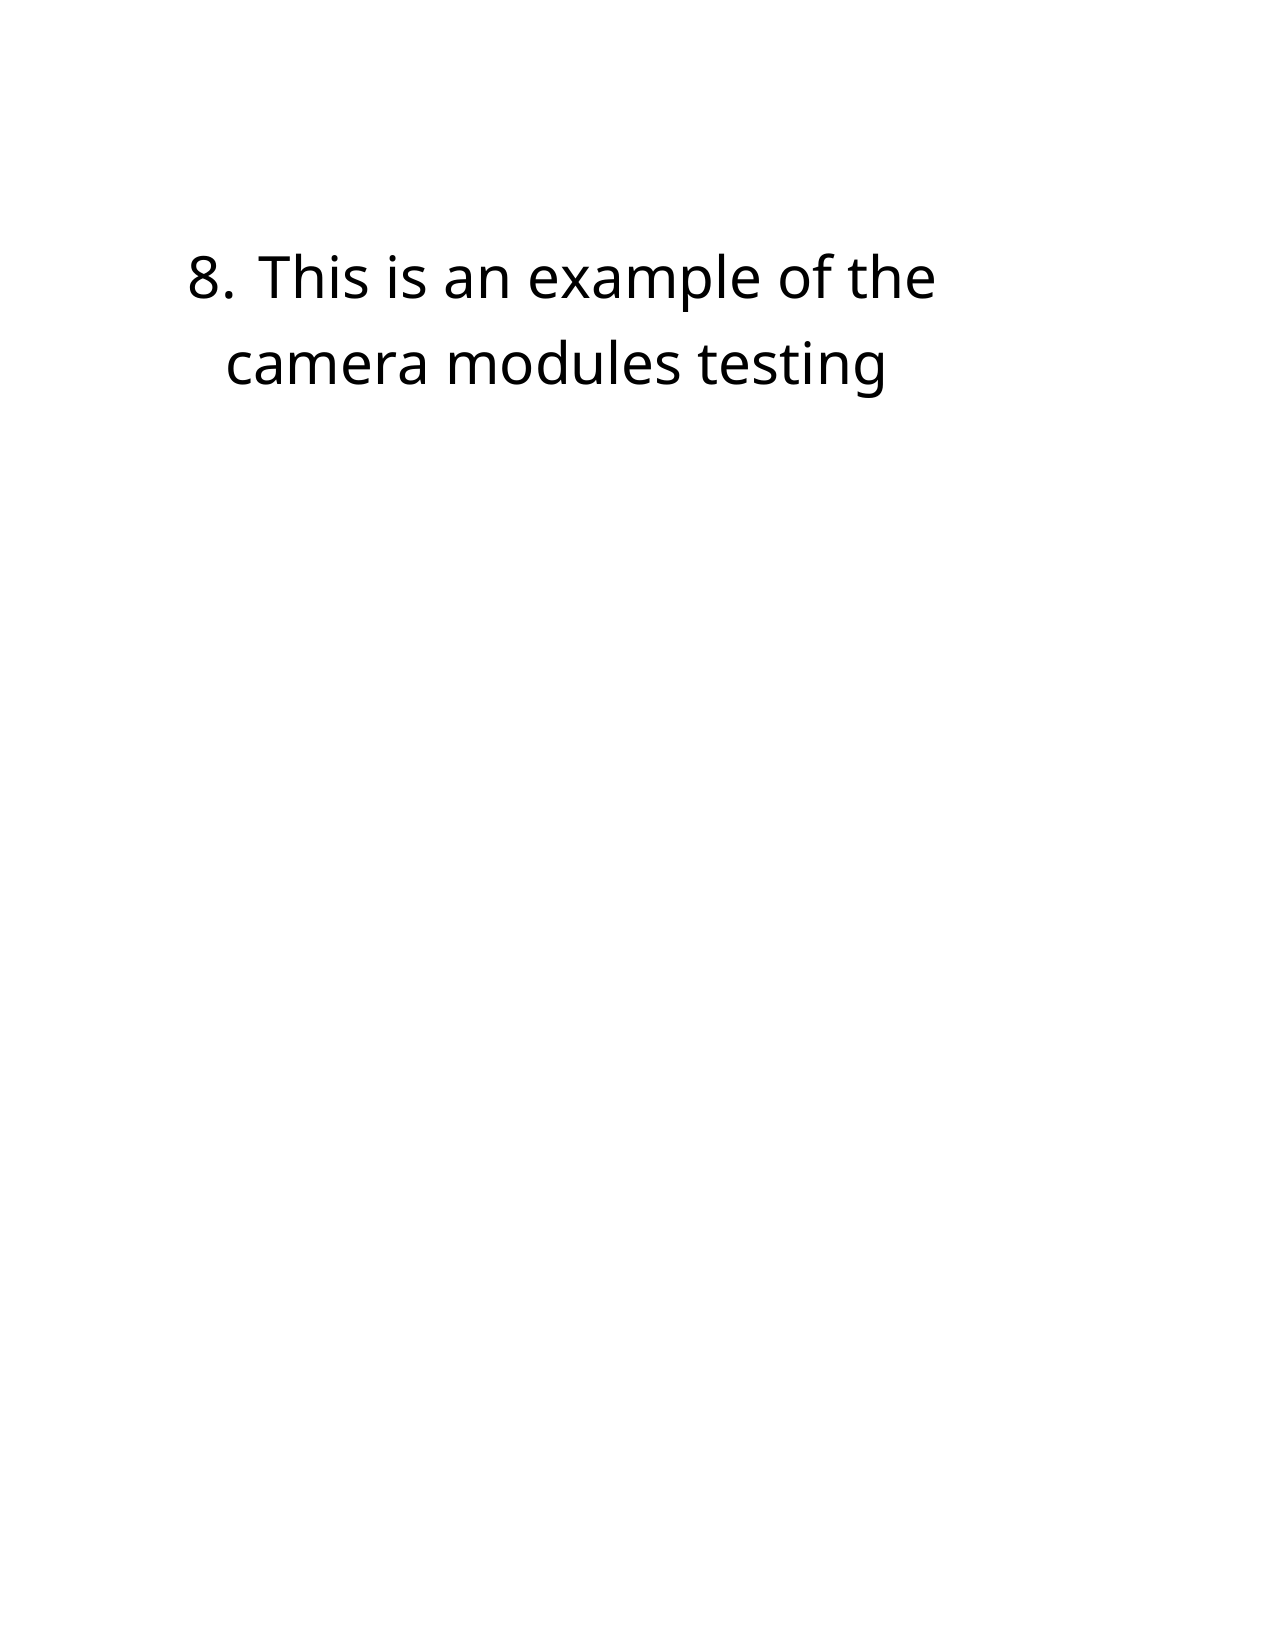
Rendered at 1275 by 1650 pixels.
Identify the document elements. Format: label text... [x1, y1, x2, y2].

list This is an example of the camera modules testing [187, 236, 1125, 401]
